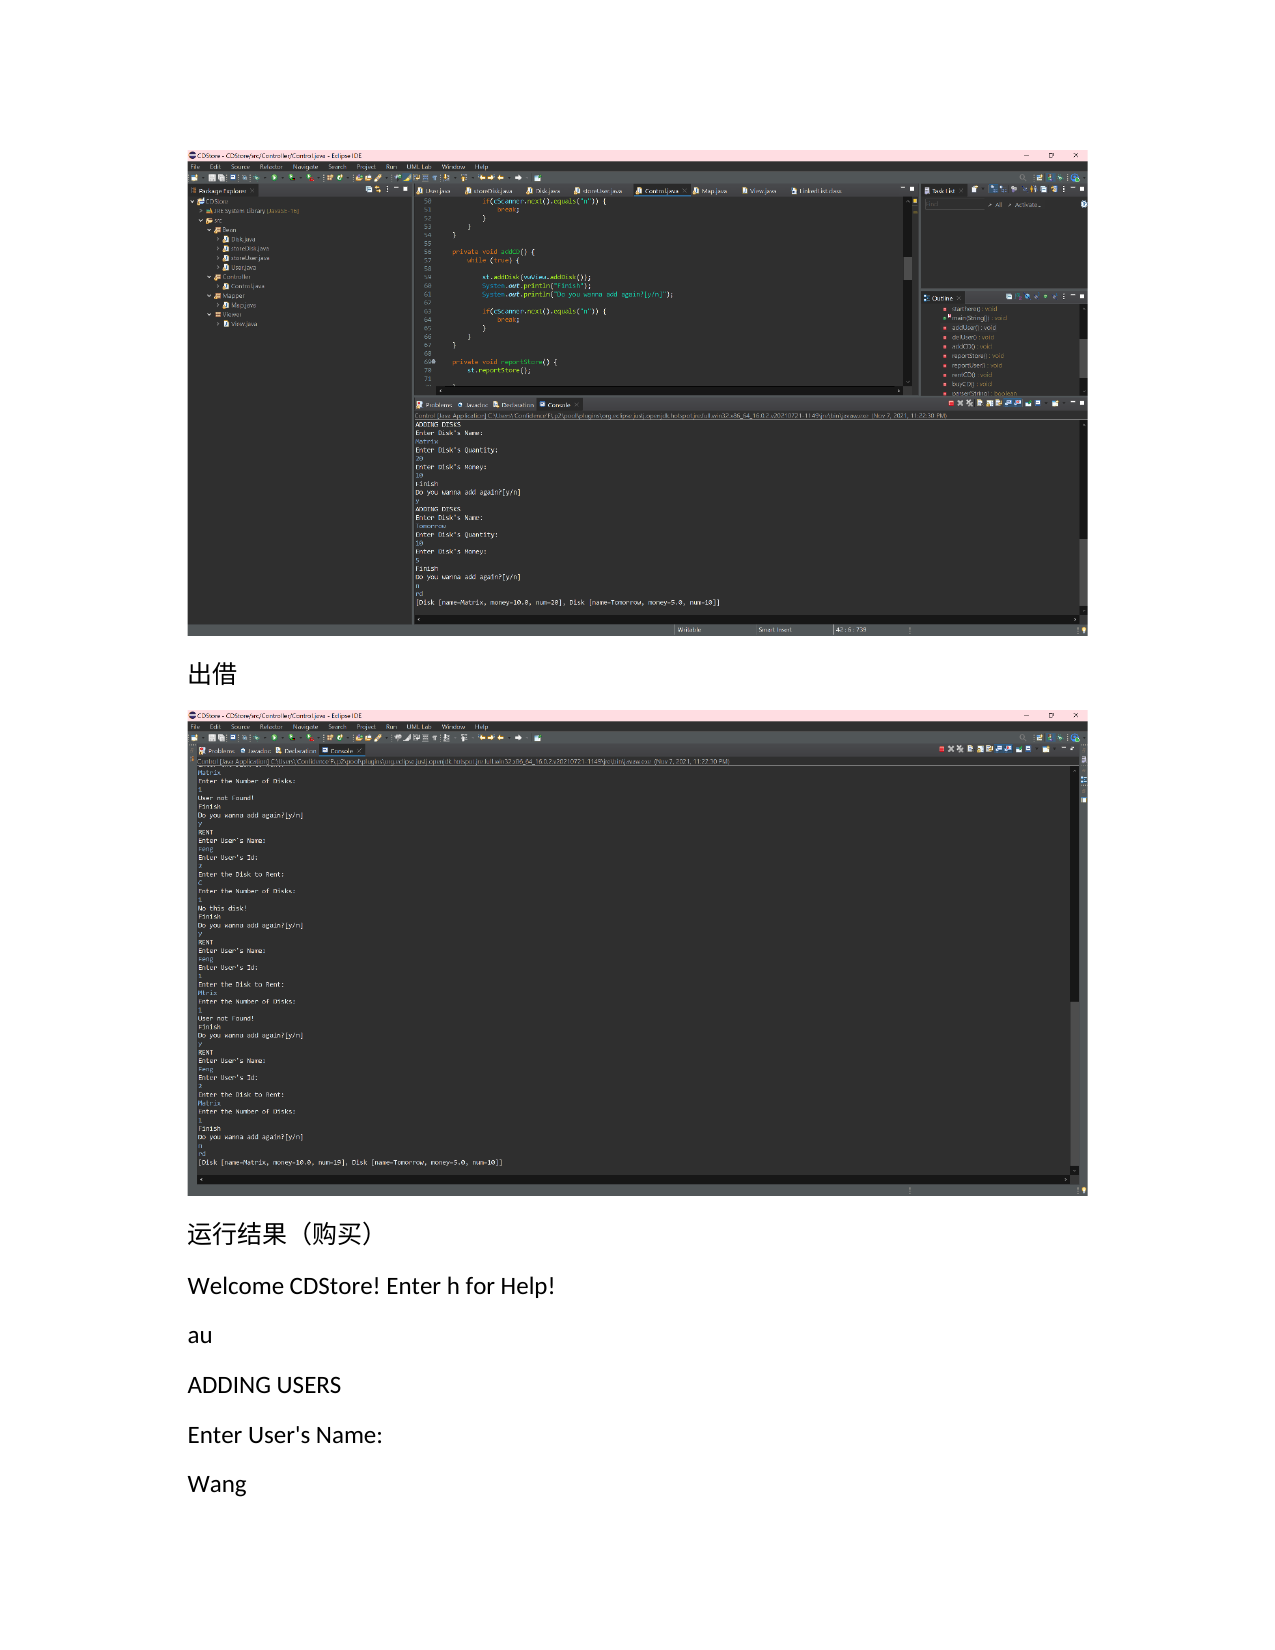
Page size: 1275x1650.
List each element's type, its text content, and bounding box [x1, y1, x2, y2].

text Enter User's Name: [187, 1419, 1087, 1449]
picture [187, 150, 1088, 636]
picture [187, 710, 1088, 1196]
text ADDING USERS [187, 1369, 1087, 1400]
text 运行结果（购买） [187, 1214, 1087, 1251]
text au [187, 1319, 1087, 1350]
text Welcome CDStore! Enter h for Help! [187, 1270, 1087, 1301]
text Wang [187, 1468, 1087, 1499]
text 出借 [187, 654, 1087, 691]
